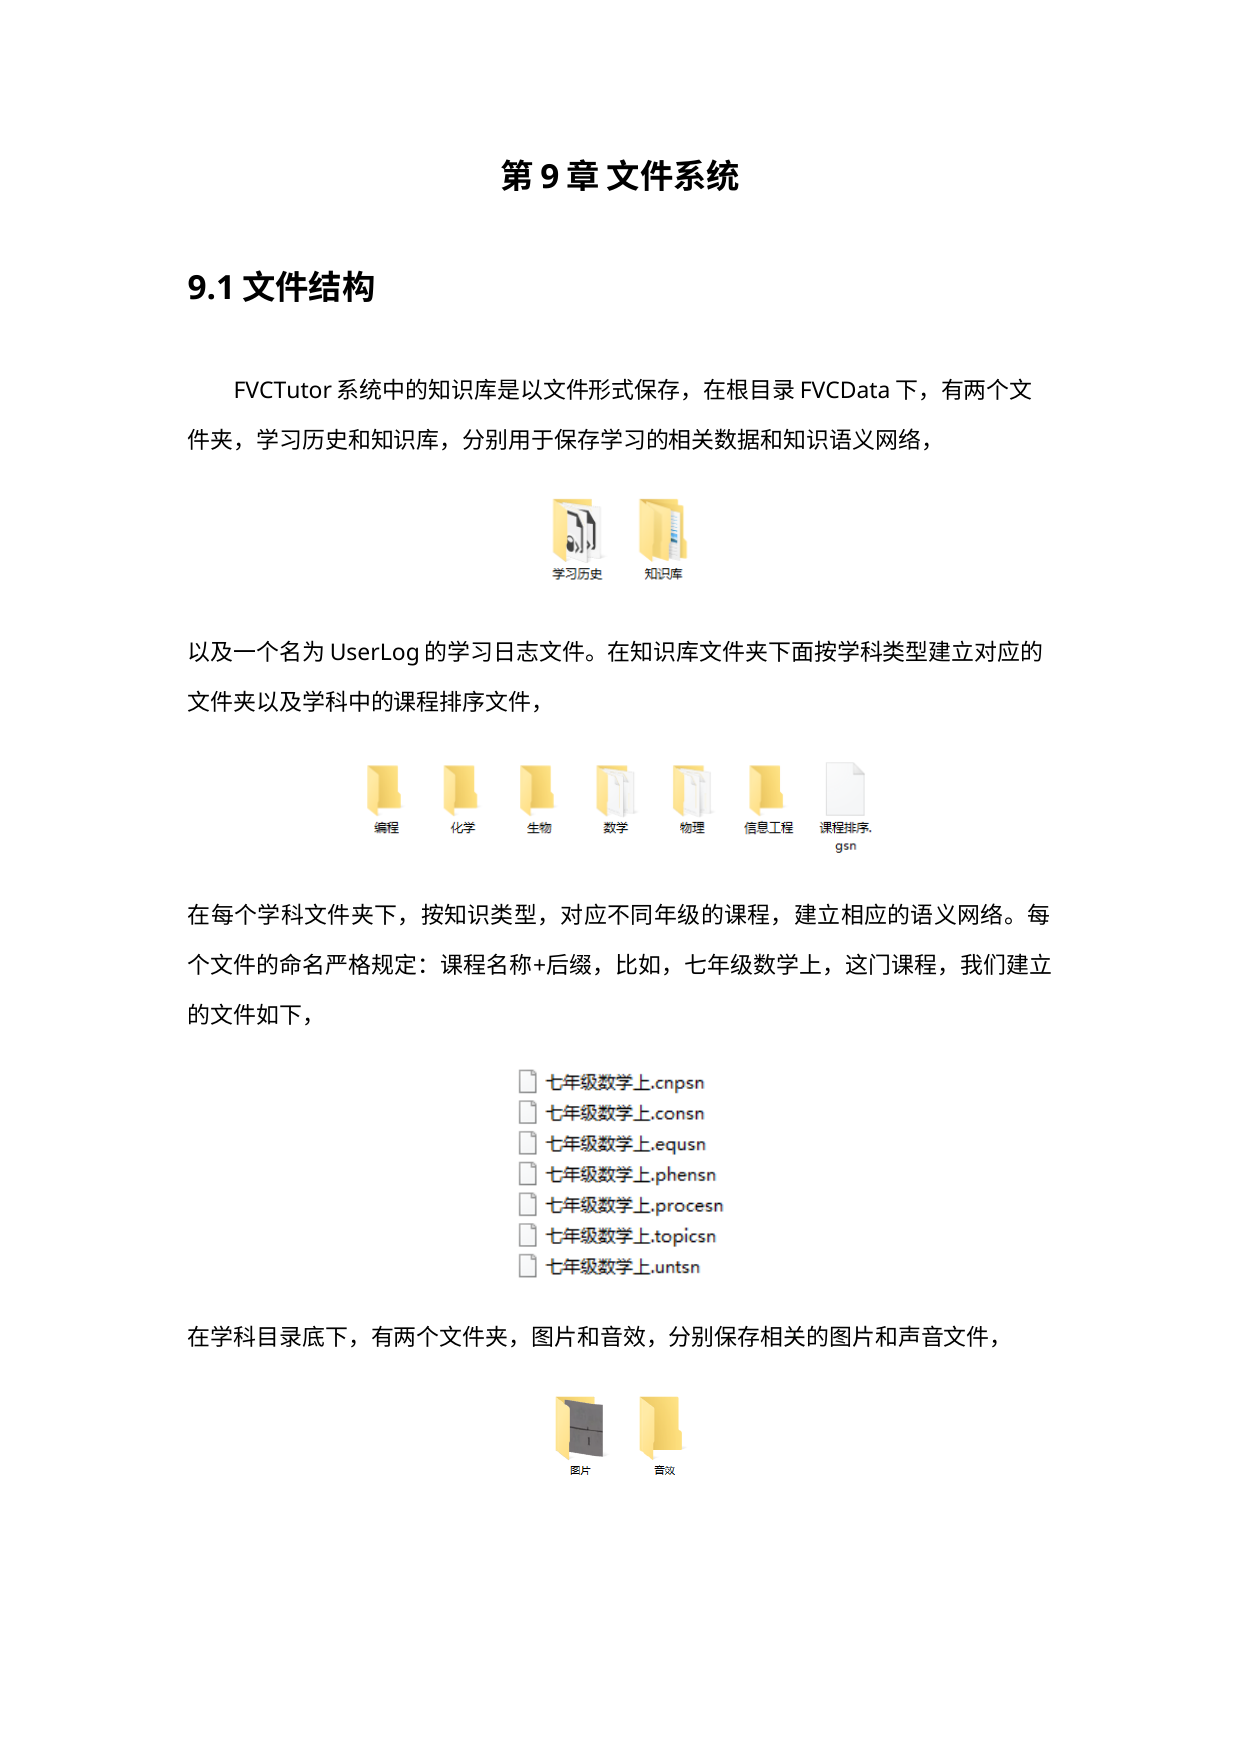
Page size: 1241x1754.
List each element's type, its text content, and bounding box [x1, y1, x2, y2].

picture [509, 1067, 731, 1282]
picture [355, 754, 885, 861]
subtitle 第9章 文件系统 [187, 150, 1053, 198]
picture [548, 1389, 692, 1483]
text 在每个学科文件夹下，按知识类型，对应不同年级的课程，建立相应的语义网络。每个文件的命名严格规定：课程名称+后缀，比如，七年级数学上，这门课程，我们建立的文件如下， [187, 897, 1053, 1030]
text FVCTutor系统中的知识库是以文件形式保存，在根目录FVCData下，有两个文件夹，学习历史和知识库，分别用于保存学习的相关数据和知识语义网络， [187, 372, 1053, 455]
text 以及一个名为UserLog的学习日志文件。在知识库文件夹下面按学科类型建立对应的文件夹以及学科中的课程排序文件， [187, 633, 1053, 717]
subtitle 9.1文件结构 [187, 261, 1053, 309]
text 在学科目录底下，有两个文件夹，图片和音效，分别保存相关的图片和声音文件， [187, 1318, 1053, 1352]
picture [542, 492, 699, 597]
